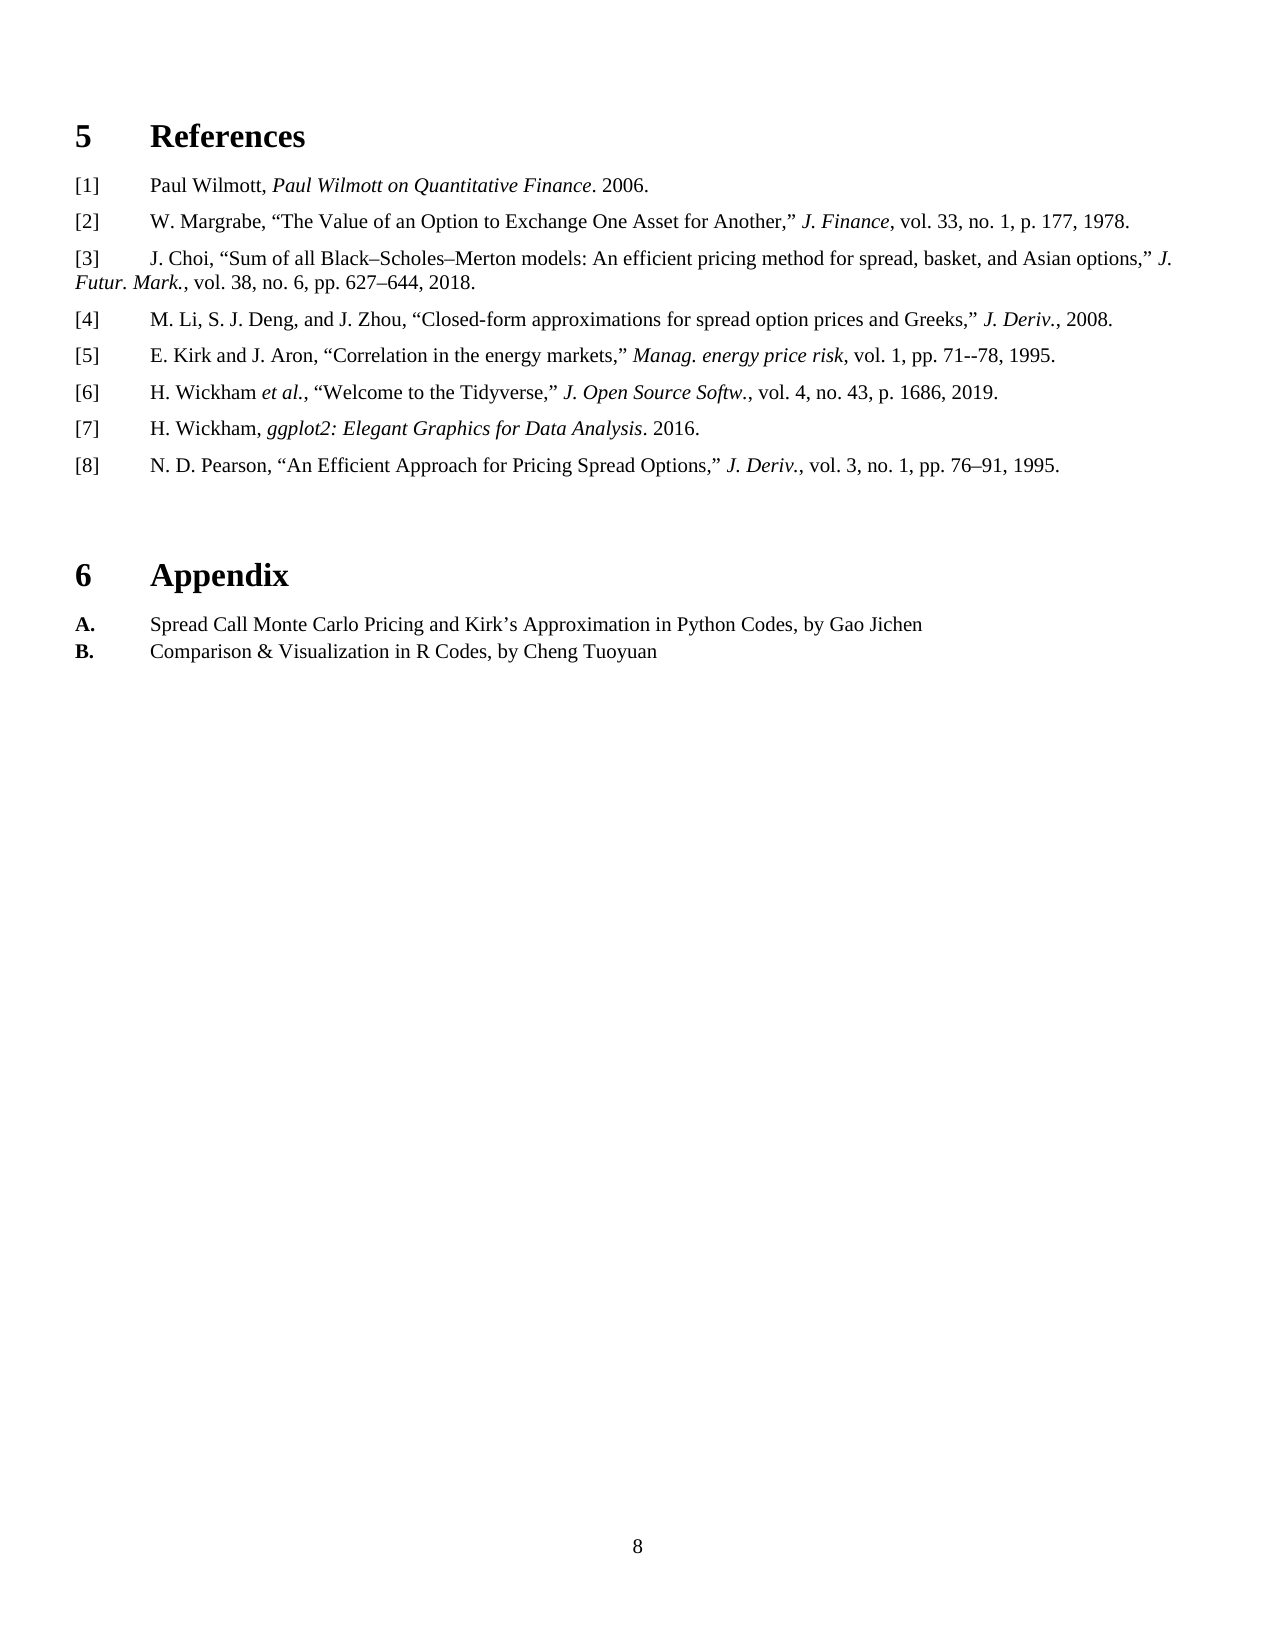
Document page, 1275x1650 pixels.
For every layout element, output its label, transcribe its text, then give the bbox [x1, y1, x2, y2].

text [6] H. Wickham et al., “Welcome to the Tidyverse,” J. Open Source Softw., vol. 4, no. 43, p. 1686, 2019. [75, 380, 1200, 404]
subtitle Appendix [75, 555, 1200, 593]
text [3] J. Choi, “Sum of all Black–Scholes–Merton models: An efficient pricing method for spread, basket, and Asian options,” J. Futur. Mark., vol. 38, no. 6, pp. 627–644, 2018. [75, 246, 1200, 294]
text [1] Paul Wilmott, Paul Wilmott on Quantitative Finance. 2006. [75, 173, 1200, 197]
list Comparison & Visualization in R Codes, by Cheng Tuoyuan [75, 639, 1200, 663]
text [4] M. Li, S. J. Deng, and J. Zhou, “Closed-form approximations for spread option prices and Greeks,” J. Deriv., 2008. [75, 307, 1200, 331]
text [8] N. D. Pearson, “An Efficient Approach for Pricing Spread Options,” J. Deriv., vol. 3, no. 1, pp. 76–91, 1995. [75, 453, 1200, 477]
text [7] H. Wickham, ggplot2: Elegant Graphics for Data Analysis. 2016. [75, 416, 1200, 440]
text [5] E. Kirk and J. Aron, “Correlation in the energy markets,” Manag. energy price risk, vol. 1, pp. 71--78, 1995. [75, 343, 1200, 367]
subtitle References [75, 116, 1200, 154]
list Spread Call Monte Carlo Pricing and Kirk’s Approximation in Python Codes, by Gao Jichen [75, 612, 1200, 636]
text [2] W. Margrabe, “The Value of an Option to Exchange One Asset for Another,” J. Finance, vol. 33, no. 1, p. 177, 1978. [75, 209, 1200, 233]
